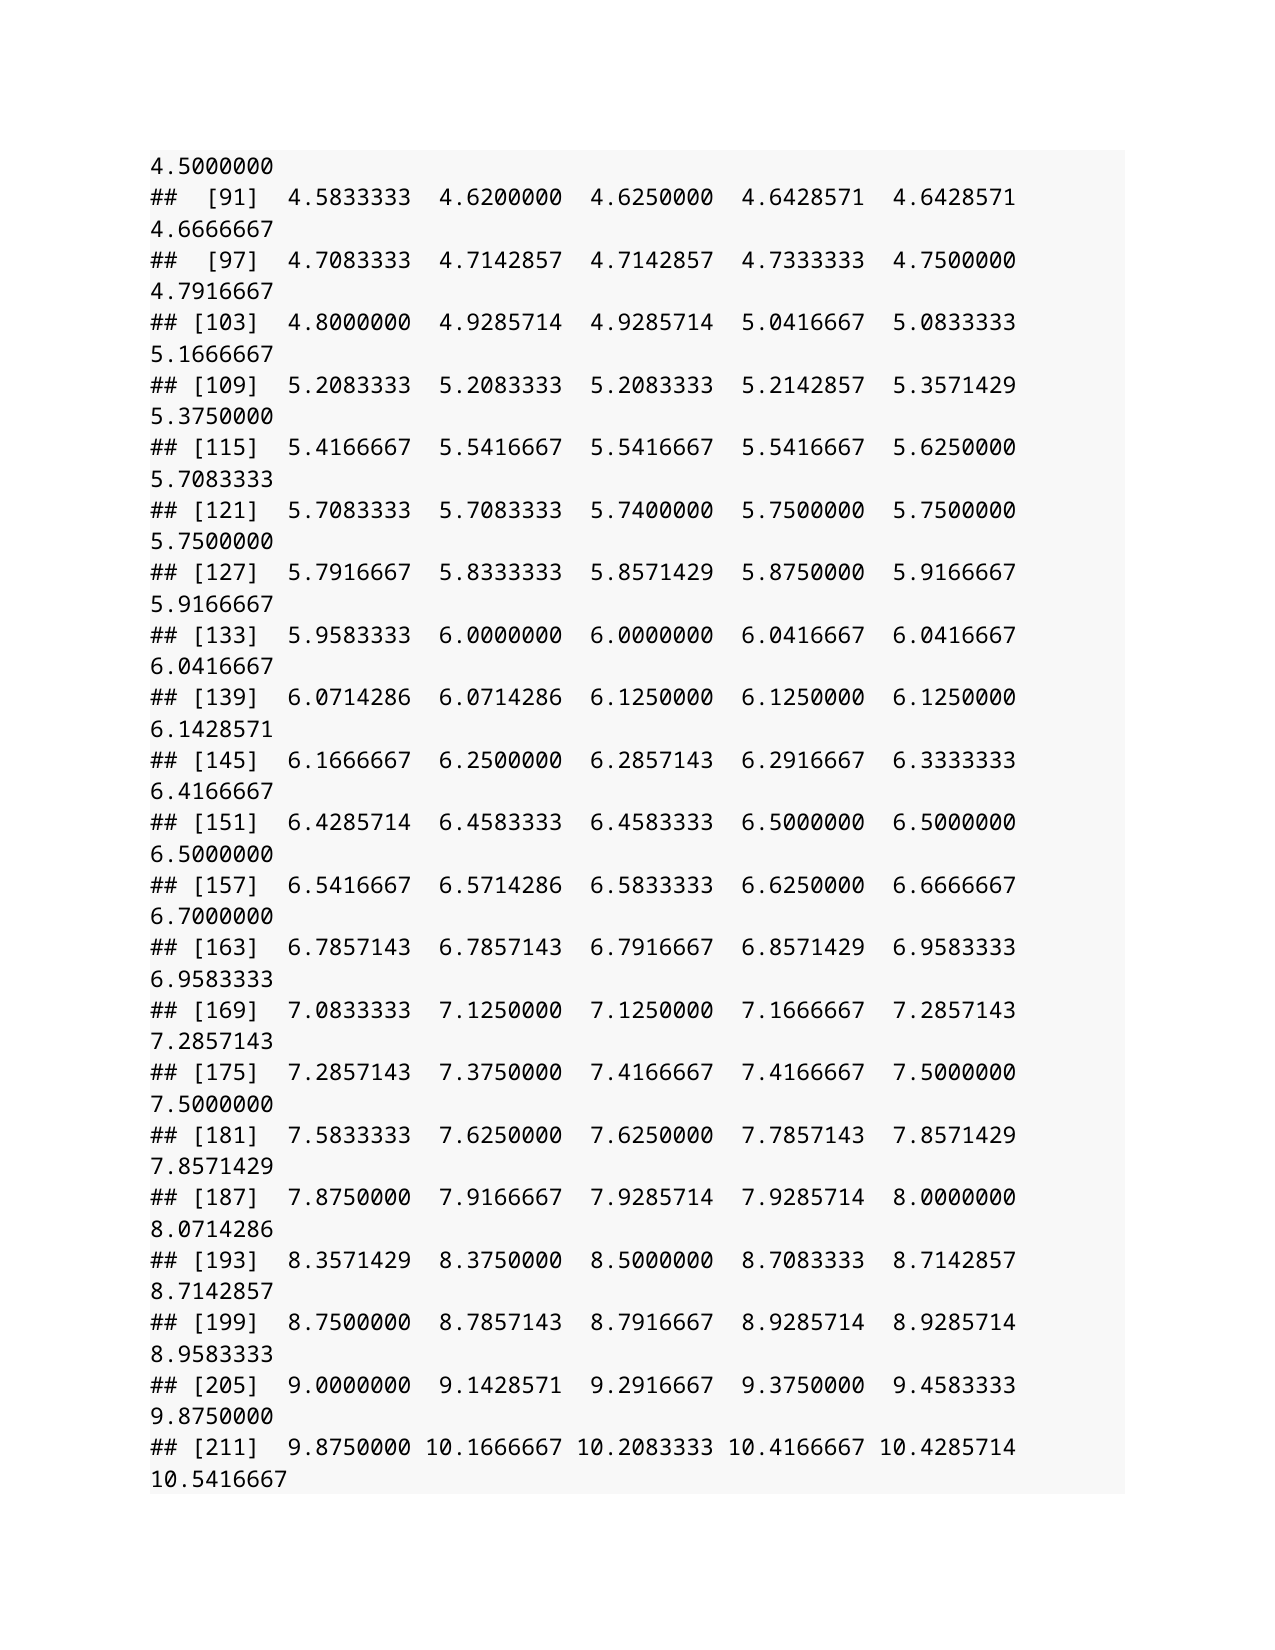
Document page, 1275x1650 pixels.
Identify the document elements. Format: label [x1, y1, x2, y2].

text [150, 150, 1125, 1494]
